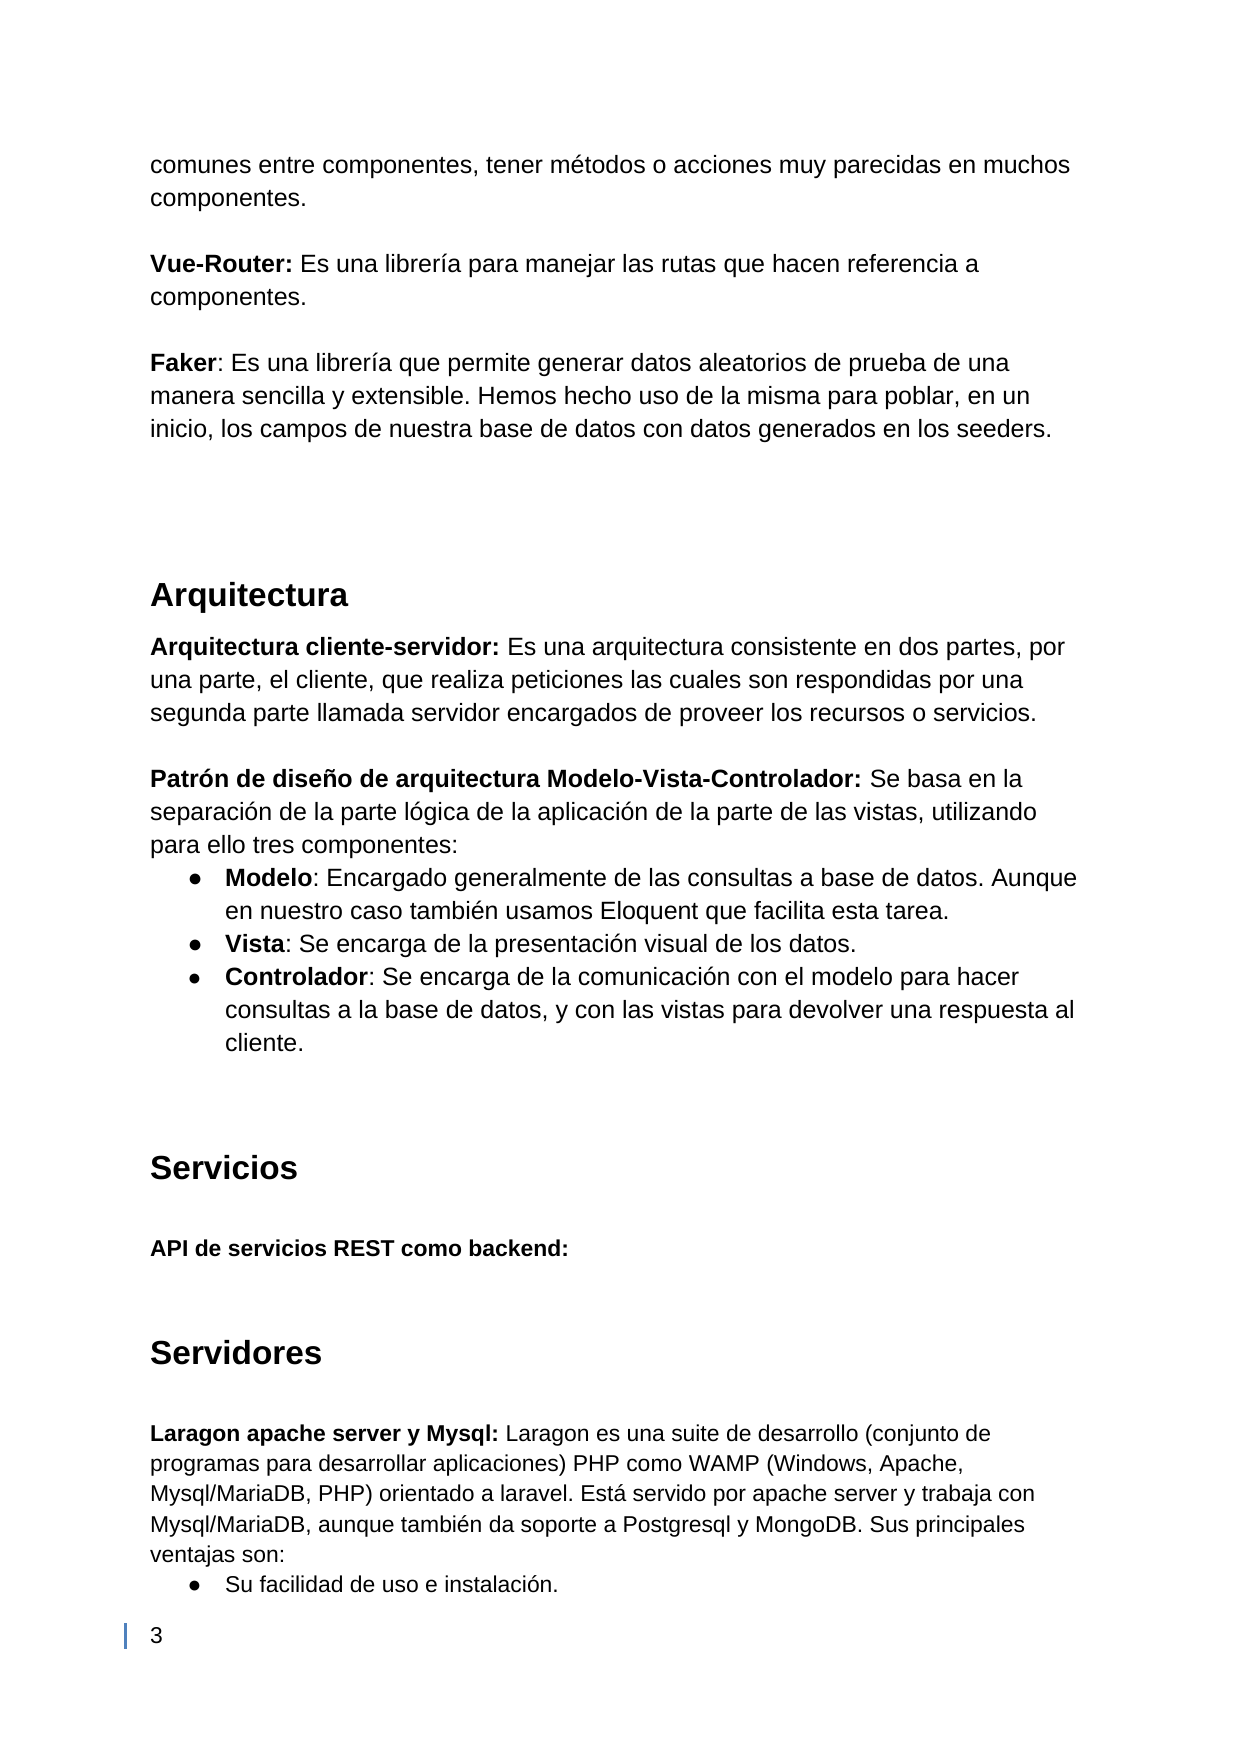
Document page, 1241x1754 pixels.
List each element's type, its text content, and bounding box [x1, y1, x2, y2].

text API de servicios REST como backend: [150, 1235, 1090, 1262]
list Su facilidad de uso e instalación. [187, 1571, 1090, 1597]
text Vue-Router: Es una librería para manejar las rutas que hacen referencia a componentes. [150, 249, 1090, 311]
subtitle Servicios [150, 1148, 1090, 1187]
list Controlador: Se encarga de la comunicación con el modelo para hacer consultas a la base de datos, y con las vistas para devolver una respuesta al cliente. [187, 962, 1090, 1057]
text Faker: Es una librería que permite generar datos aleatorios de prueba de una manera sencilla y extensible. Hemos hecho uso de la misma para poblar, en un inicio, los campos de nuestra base de datos con datos generados en los seeders. [150, 348, 1090, 443]
text Laragon apache server y Mysql: Laragon es una suite de desarrollo (conjunto de programas para desarrollar aplicaciones) PHP como WAMP (Windows, Apache, Mysql/MariaDB, PHP) orientado a laravel. Está servido por apache server y trabaja con Mysql/MariaDB, aunque también da soporte a Postgresql y MongoDB. Sus principales ventajas son: [150, 1420, 1090, 1567]
list Modelo: Encargado generalmente de las consultas a base de datos. Aunque en nuestro caso también usamos Eloquent que facilita esta tarea. [187, 863, 1090, 925]
subtitle Arquitectura [150, 575, 1090, 614]
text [150, 150, 1090, 212]
text Arquitectura cliente-servidor: Es una arquitectura consistente en dos partes, por una parte, el cliente, que realiza peticiones las cuales son respondidas por una segunda parte llamada servidor encargados de proveer los recursos o servicios. [150, 632, 1090, 727]
list Vista: Se encarga de la presentación visual de los datos. [187, 929, 1090, 958]
subtitle Servidores [150, 1333, 1090, 1372]
text Patrón de diseño de arquitectura Modelo-Vista-Controlador: Se basa en la separación de la parte lógica de la aplicación de la parte de las vistas, utilizando para ello tres componentes: [150, 764, 1090, 859]
